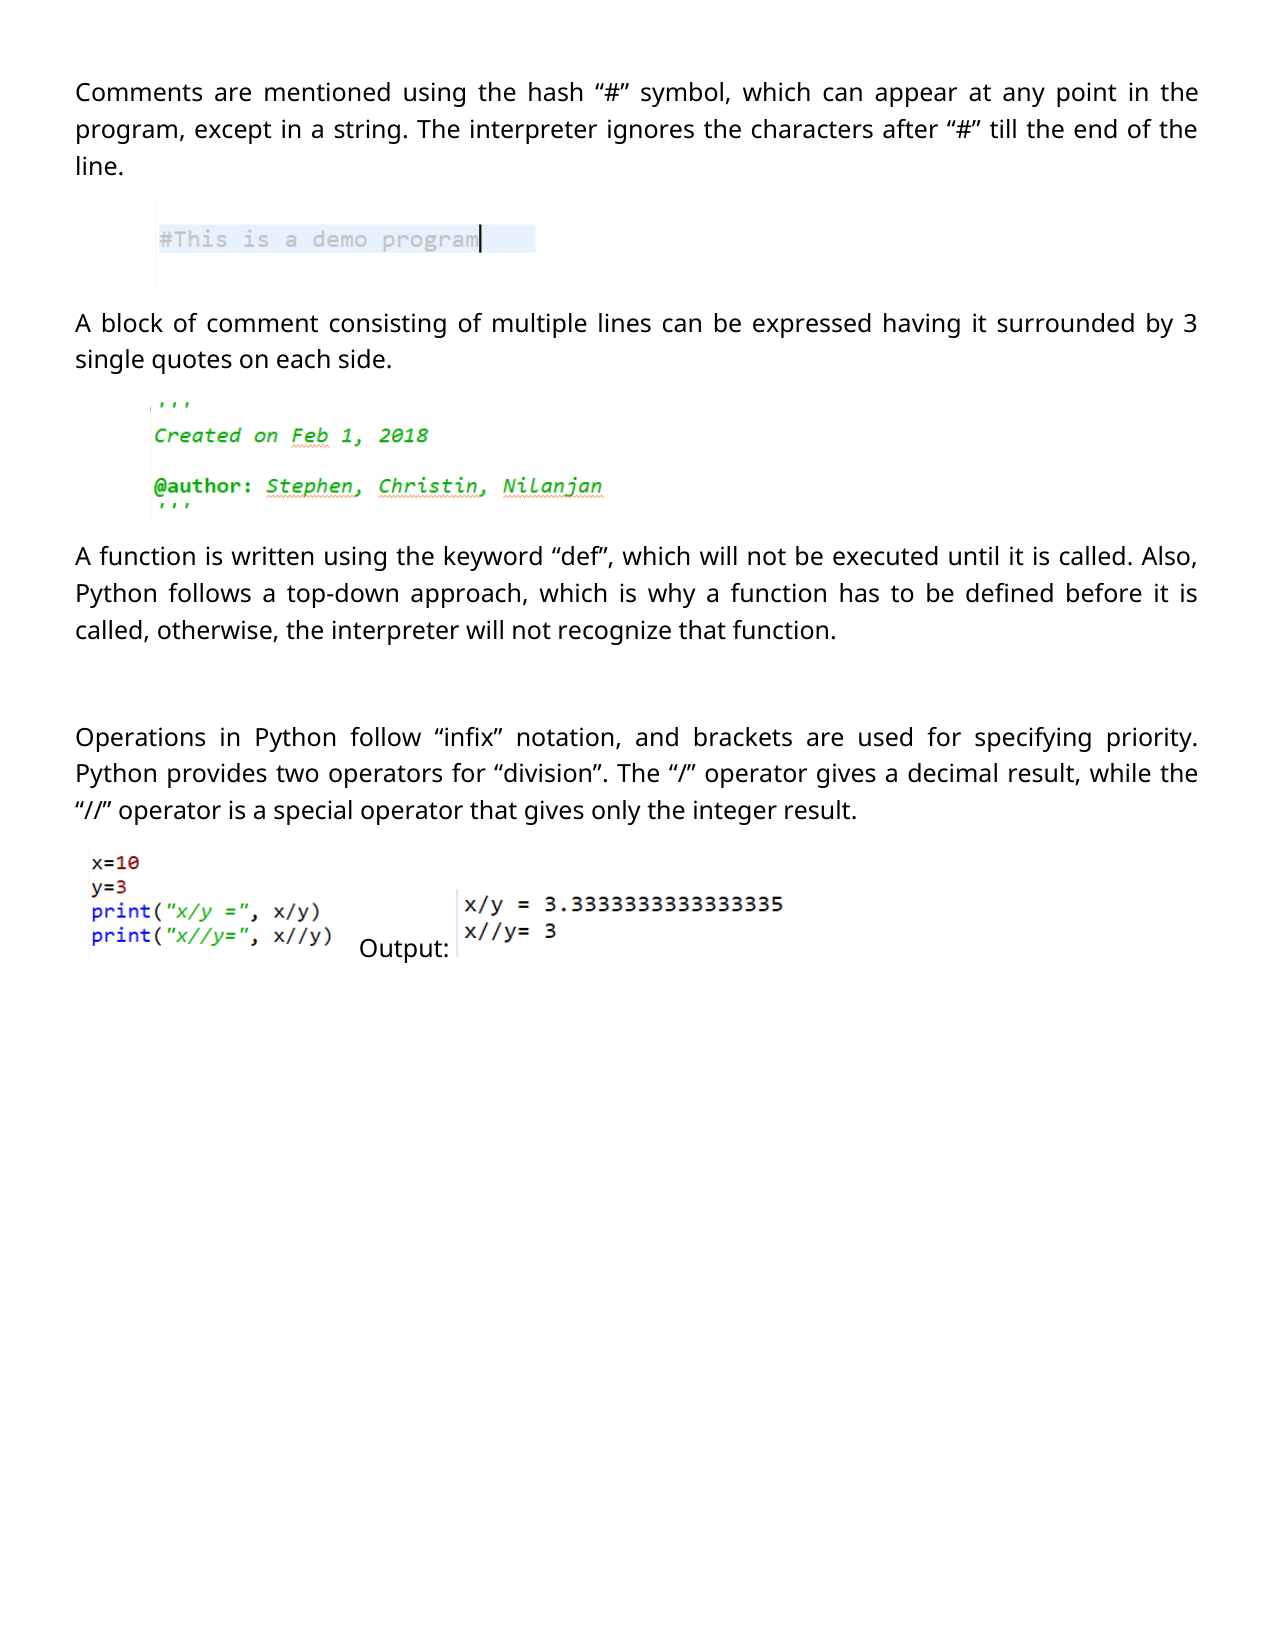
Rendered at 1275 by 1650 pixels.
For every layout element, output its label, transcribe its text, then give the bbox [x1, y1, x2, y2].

text Comments are mentioned using the hash “#” symbol, which can appear at any point in the program, except in a string. The interpreter ignores the characters after “#” till the end of the line. [75, 75, 1200, 183]
picture [81, 846, 353, 957]
picture [455, 889, 805, 957]
text Operations in Python follow “infix” notation, and brackets are used for specifying priority. Python provides two operators for “division”. The “/” operator gives a decimal result, while the “//” operator is a special operator that gives only the integer result. [75, 719, 1200, 827]
text A function is written using the keyword “def”, which will not be executed until it is called. Also, Python follows a top-down approach, which is why a function has to be defined before it is called, otherwise, the interpreter will not recognize that function. [75, 539, 1200, 647]
text A block of comment consisting of multiple lines can be expressed having it surrounded by 3 single quotes on each side. [75, 305, 1200, 376]
picture [150, 395, 631, 521]
picture [150, 202, 536, 287]
